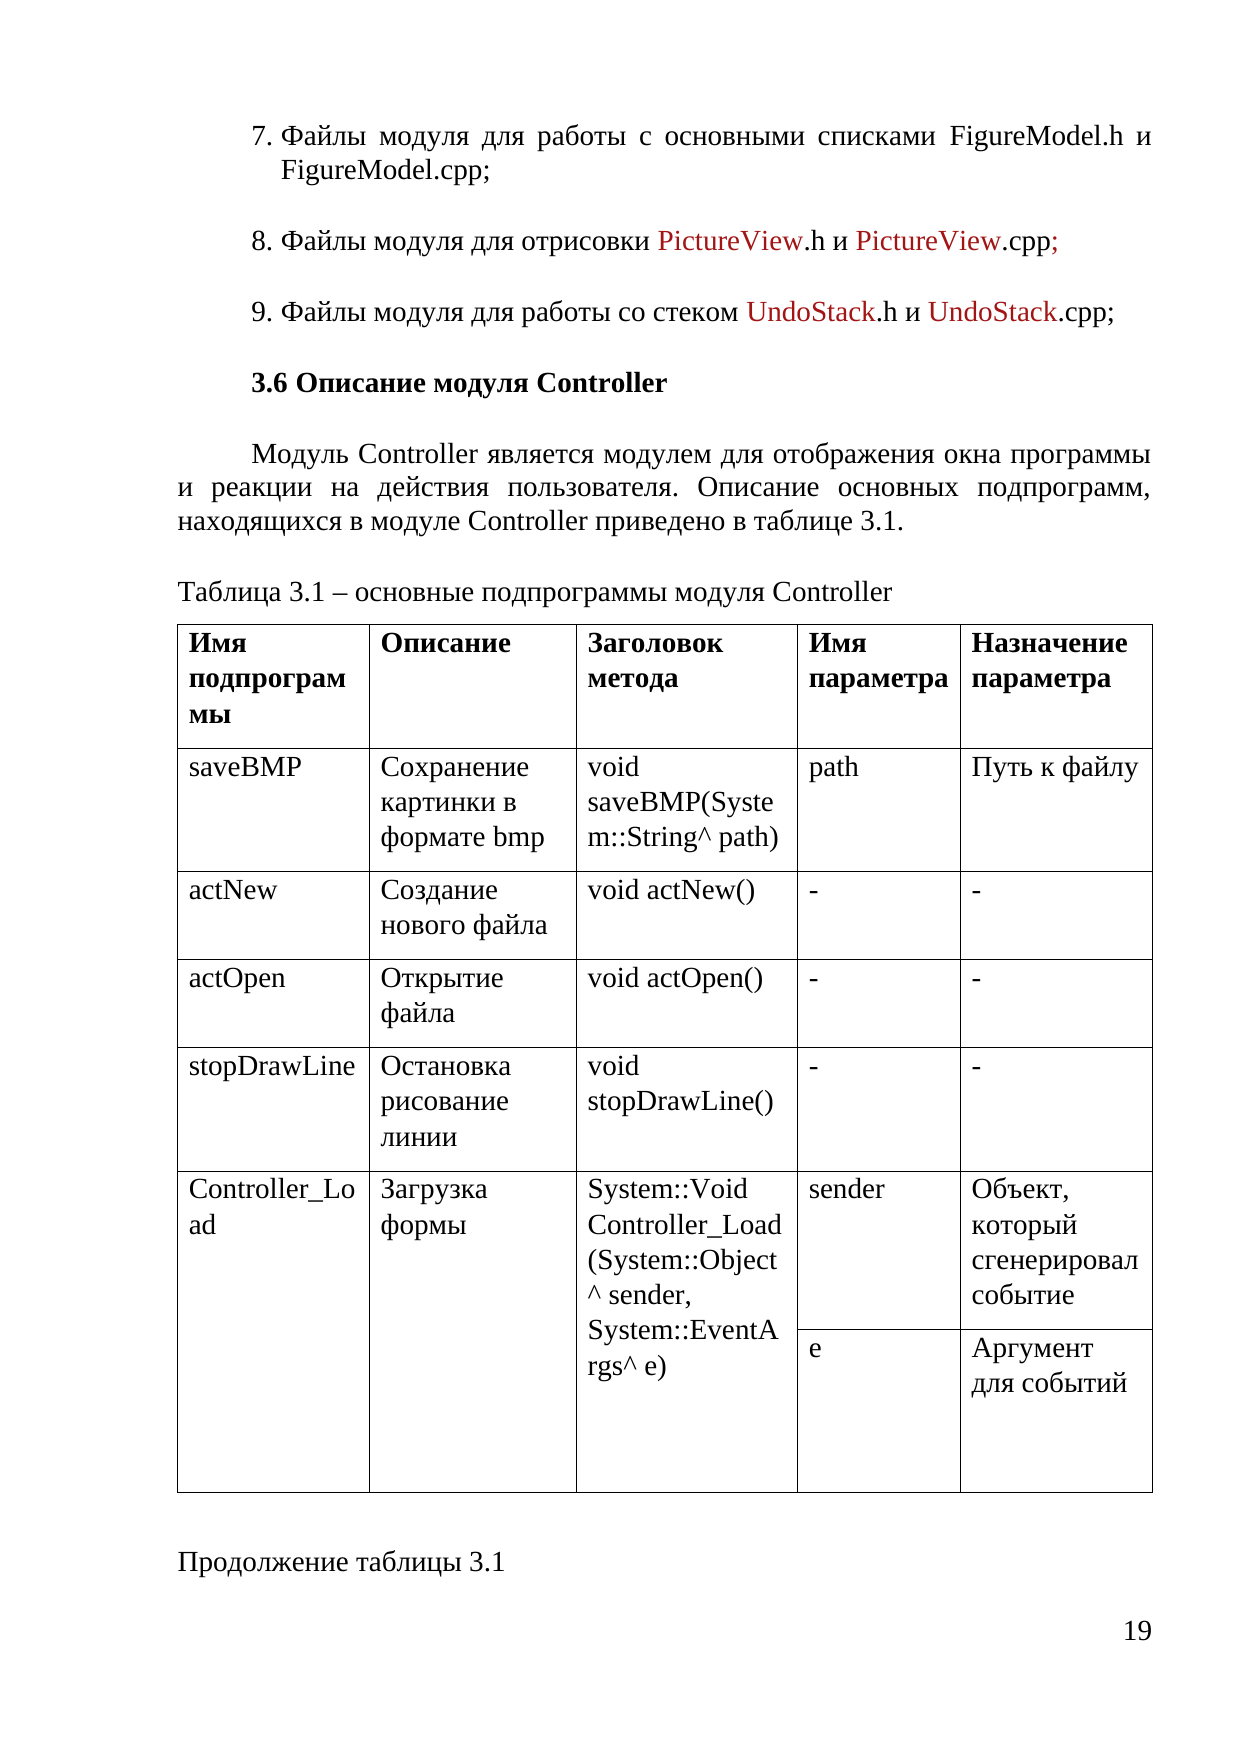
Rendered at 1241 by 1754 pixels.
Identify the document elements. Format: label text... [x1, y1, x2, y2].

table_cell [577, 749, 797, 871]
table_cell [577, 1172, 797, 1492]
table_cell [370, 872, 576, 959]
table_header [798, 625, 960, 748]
list Файлы модуля для работы с основными списками FigureModel.h и FigureModel.cpp; [251, 118, 1152, 185]
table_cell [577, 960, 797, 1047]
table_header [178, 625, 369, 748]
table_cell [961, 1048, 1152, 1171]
list Файлы модуля для работы со стеком UndoStack.h и UndoStack.cpp; [251, 294, 1152, 327]
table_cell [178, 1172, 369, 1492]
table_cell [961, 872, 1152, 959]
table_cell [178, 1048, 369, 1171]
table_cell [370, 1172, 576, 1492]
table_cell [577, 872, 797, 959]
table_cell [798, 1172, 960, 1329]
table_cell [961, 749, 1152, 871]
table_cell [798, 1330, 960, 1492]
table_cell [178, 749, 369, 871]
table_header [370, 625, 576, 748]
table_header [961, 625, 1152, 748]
text Таблица 3.1 – основные подпрограммы модуля Сontroller [177, 574, 1152, 608]
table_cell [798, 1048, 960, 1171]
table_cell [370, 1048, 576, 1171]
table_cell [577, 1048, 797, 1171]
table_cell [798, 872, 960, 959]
text Продолжение таблицы 3.1 [177, 1544, 1152, 1577]
list Файлы модуля для отрисовки PictureView.h и PictureView.cpp; [251, 223, 1152, 256]
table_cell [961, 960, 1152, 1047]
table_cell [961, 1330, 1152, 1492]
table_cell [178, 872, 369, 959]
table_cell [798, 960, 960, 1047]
list Описание модуля Сontroller [251, 365, 1152, 398]
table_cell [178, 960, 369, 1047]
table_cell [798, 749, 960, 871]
text Модуль Сontroller является модулем для отображения окна программы и реакции на действия пользователя. Описание основных подпрограмм, находящихся в модуле Сontroller приведено в таблице 3.1. [177, 436, 1152, 537]
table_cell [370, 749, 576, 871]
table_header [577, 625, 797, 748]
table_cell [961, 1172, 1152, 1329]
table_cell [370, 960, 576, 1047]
